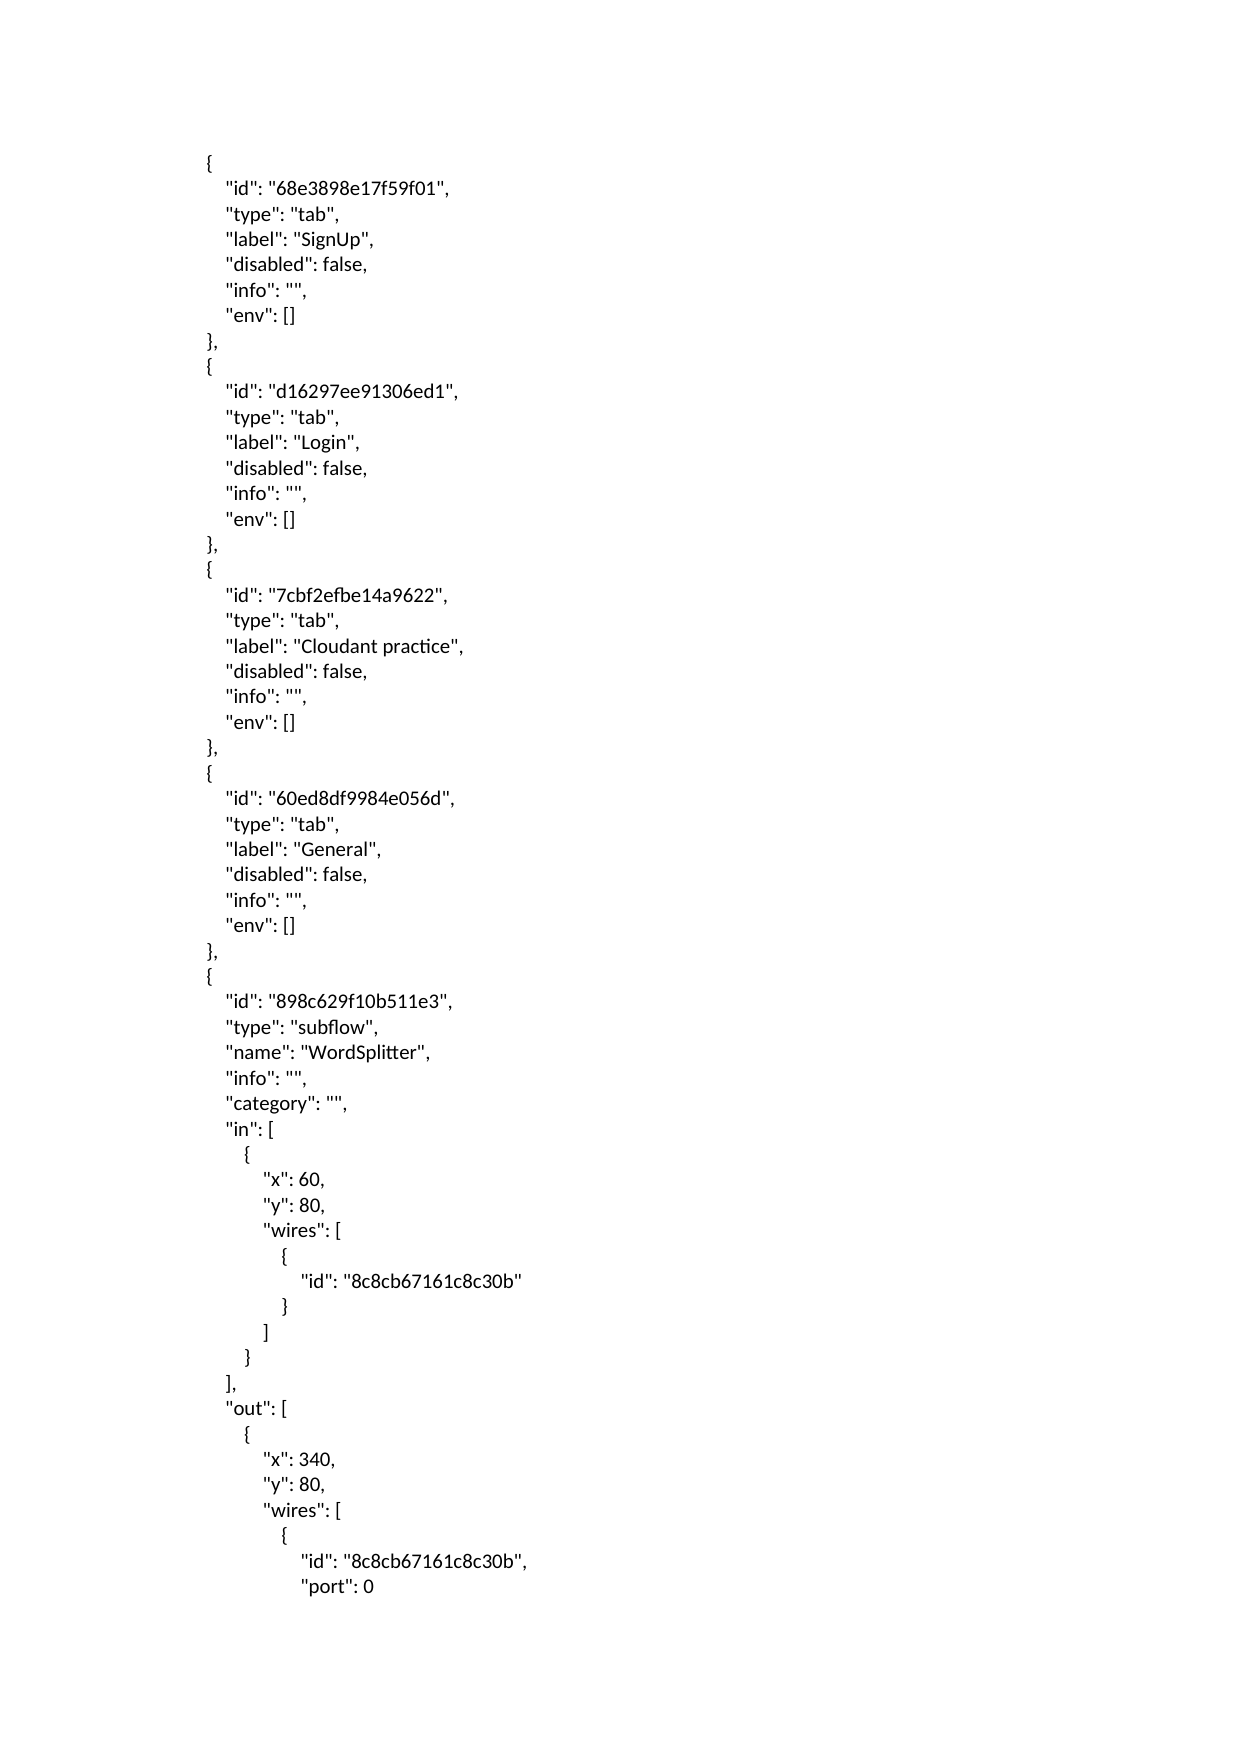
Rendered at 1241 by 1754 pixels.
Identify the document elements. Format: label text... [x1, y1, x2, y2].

text "env": [] [187, 709, 1053, 734]
text "id": "d16297ee91306ed1", [187, 379, 1053, 404]
text "id": "68e3898e17f59f01", [187, 175, 1053, 201]
text "id": "7cbf2efbe14a9622", [187, 582, 1053, 607]
text "type": "subflow", [187, 1014, 1053, 1039]
text "info": "", [187, 887, 1053, 912]
text { [187, 150, 1053, 175]
text { [187, 963, 1053, 989]
text "env": [] [187, 912, 1053, 938]
text "y": 80, [187, 1472, 1053, 1497]
text "env": [] [187, 506, 1053, 531]
text "id": "898c629f10b511e3", [187, 989, 1053, 1014]
text "in": [ [187, 1116, 1053, 1141]
text "disabled": false, [187, 455, 1053, 480]
text "x": 60, [187, 1167, 1053, 1192]
text { [187, 1243, 1053, 1268]
text } [187, 1344, 1053, 1370]
text "label": "SignUp", [187, 226, 1053, 252]
text "label": "General", [187, 836, 1053, 862]
text "env": [] [187, 302, 1053, 328]
text ], [187, 1370, 1053, 1395]
text "disabled": false, [187, 862, 1053, 887]
text "label": "Login", [187, 429, 1053, 455]
text "id": "60ed8df9984e056d", [187, 785, 1053, 811]
text }, [187, 328, 1053, 353]
text "label": "Cloudant practice", [187, 633, 1053, 658]
text "disabled": false, [187, 658, 1053, 684]
text "y": 80, [187, 1192, 1053, 1217]
text "type": "tab", [187, 201, 1053, 226]
text "name": "WordSplitter", [187, 1039, 1053, 1065]
text "out": [ [187, 1395, 1053, 1421]
text { [187, 760, 1053, 785]
text } [187, 1294, 1053, 1319]
text "wires": [ [187, 1217, 1053, 1243]
text "id": "8c8cb67161c8c30b", [187, 1548, 1053, 1573]
text "category": "", [187, 1090, 1053, 1116]
text "type": "tab", [187, 607, 1053, 633]
text { [187, 1421, 1053, 1446]
text "info": "", [187, 684, 1053, 709]
text "disabled": false, [187, 252, 1053, 277]
text "info": "", [187, 1065, 1053, 1090]
text "type": "tab", [187, 404, 1053, 429]
text { [187, 1141, 1053, 1167]
text "id": "8c8cb67161c8c30b" [187, 1268, 1053, 1294]
text "port": 0 [187, 1573, 1053, 1599]
text "x": 340, [187, 1446, 1053, 1472]
text "type": "tab", [187, 811, 1053, 836]
text }, [187, 938, 1053, 963]
text "wires": [ [187, 1497, 1053, 1522]
text }, [187, 734, 1053, 760]
text { [187, 1522, 1053, 1548]
text { [187, 353, 1053, 379]
text }, [187, 531, 1053, 557]
text { [187, 557, 1053, 582]
text "info": "", [187, 277, 1053, 302]
text "info": "", [187, 480, 1053, 506]
text ] [187, 1319, 1053, 1344]
